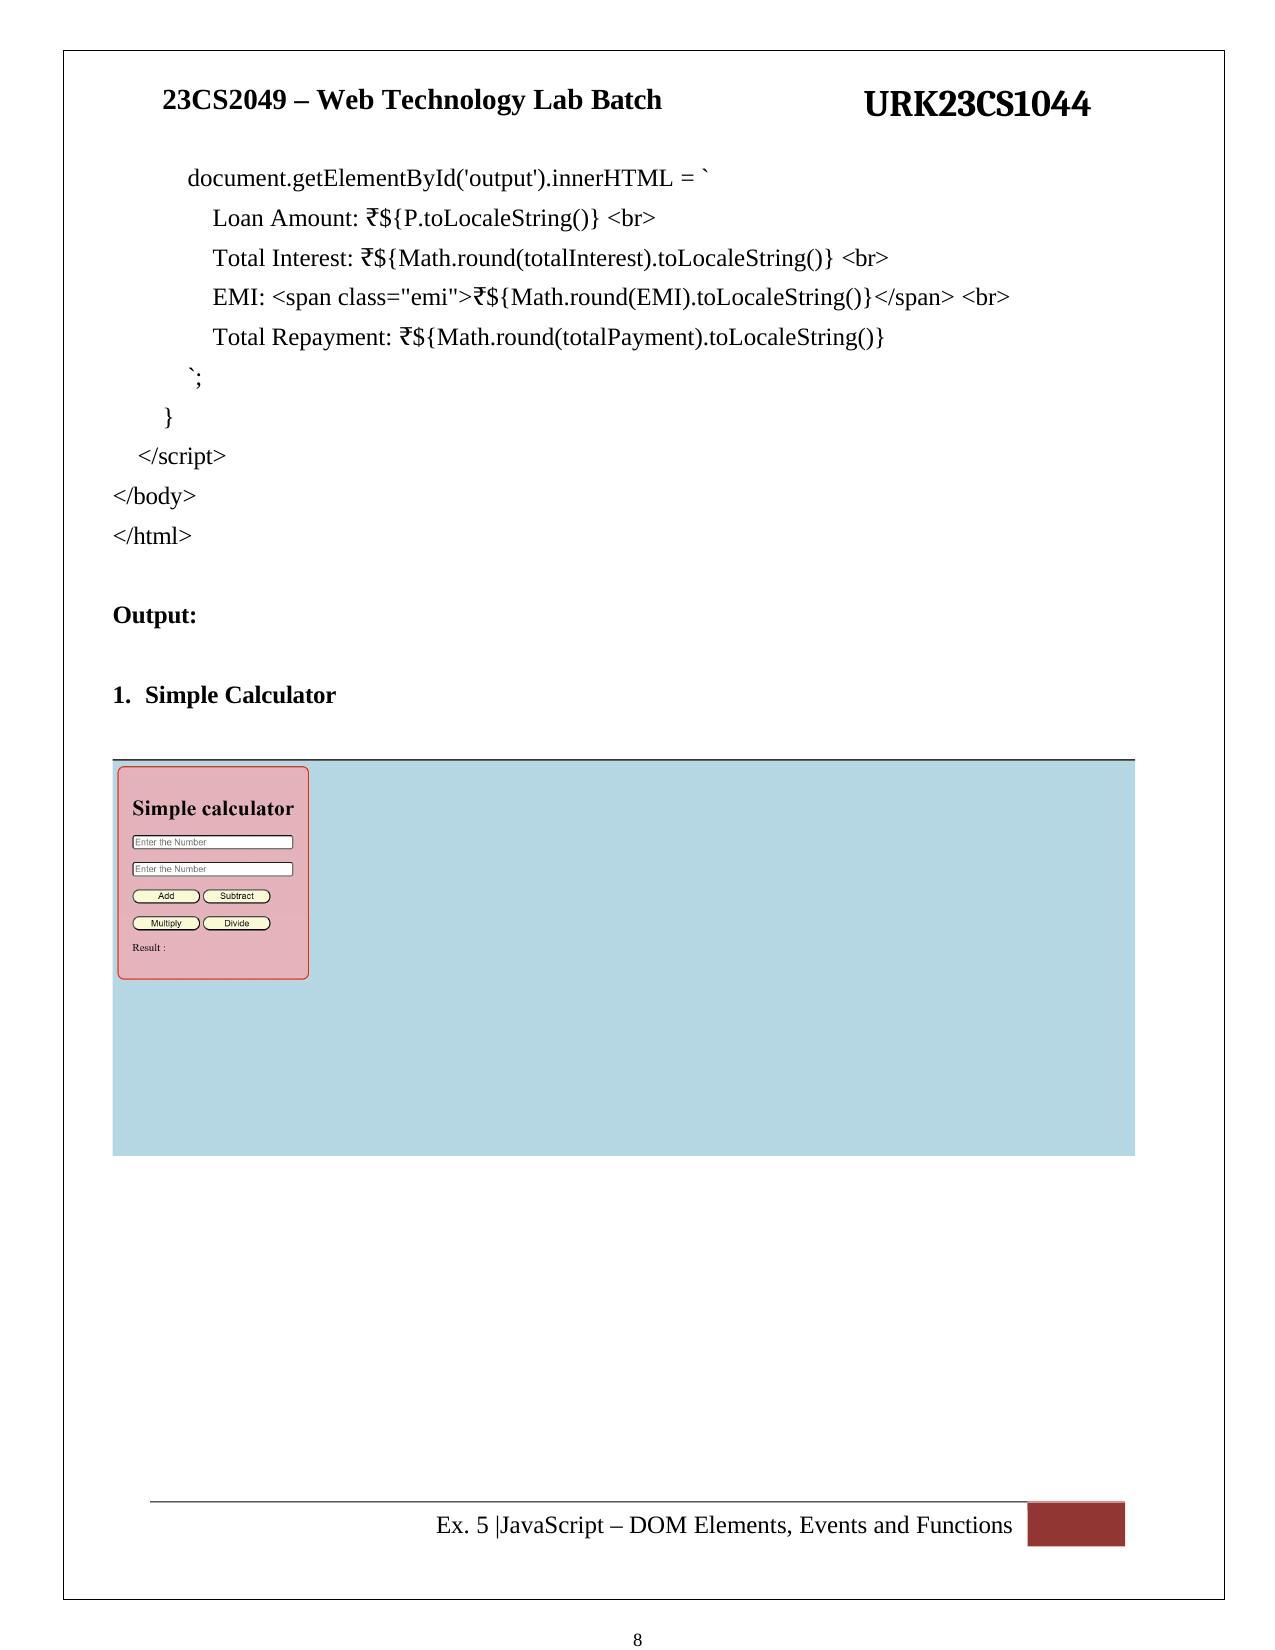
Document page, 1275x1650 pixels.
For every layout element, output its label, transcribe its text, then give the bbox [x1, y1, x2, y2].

text </body> [112, 481, 1200, 510]
text </html> [112, 521, 1200, 550]
text `; [187, 362, 1200, 390]
text EMI: <span class="emi">₹${Math.round(EMI).toLocaleString()}</span> <br> Total Repayment: ₹${Math.round(totalPayment).toLocaleString()} [212, 282, 1056, 351]
text </script> [137, 441, 1200, 470]
text 1. Simple Calculator [112, 680, 1200, 709]
text Total Interest: ₹${Math.round(totalInterest).toLocaleString()} <br> [212, 243, 1200, 271]
picture [112, 759, 1135, 1156]
text Output: [112, 600, 1200, 629]
text } [162, 402, 1200, 430]
text document.getElementById('output').innerHTML = ` Loan Amount: ₹${P.toLocaleString()} <br> [187, 163, 737, 232]
